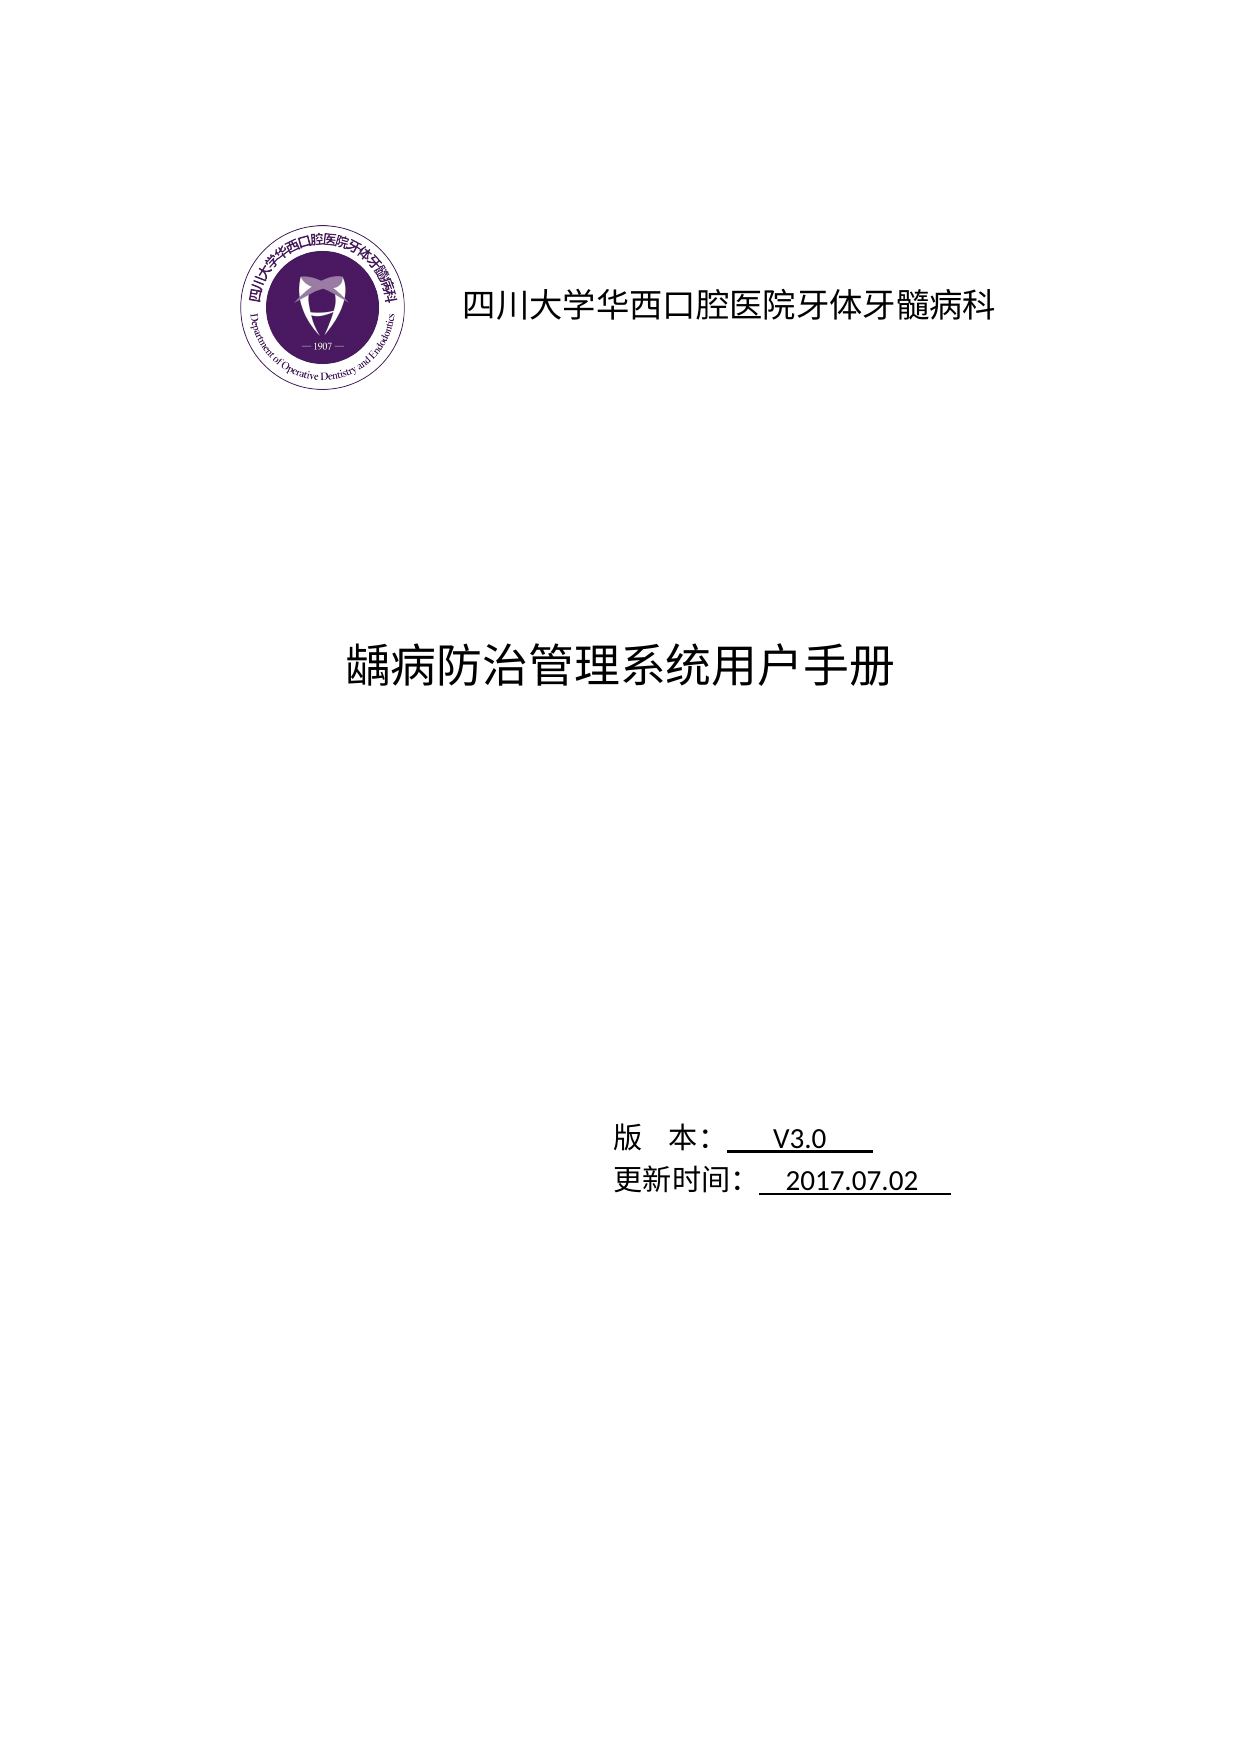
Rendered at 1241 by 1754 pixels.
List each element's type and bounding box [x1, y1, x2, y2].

picture [240, 225, 405, 390]
